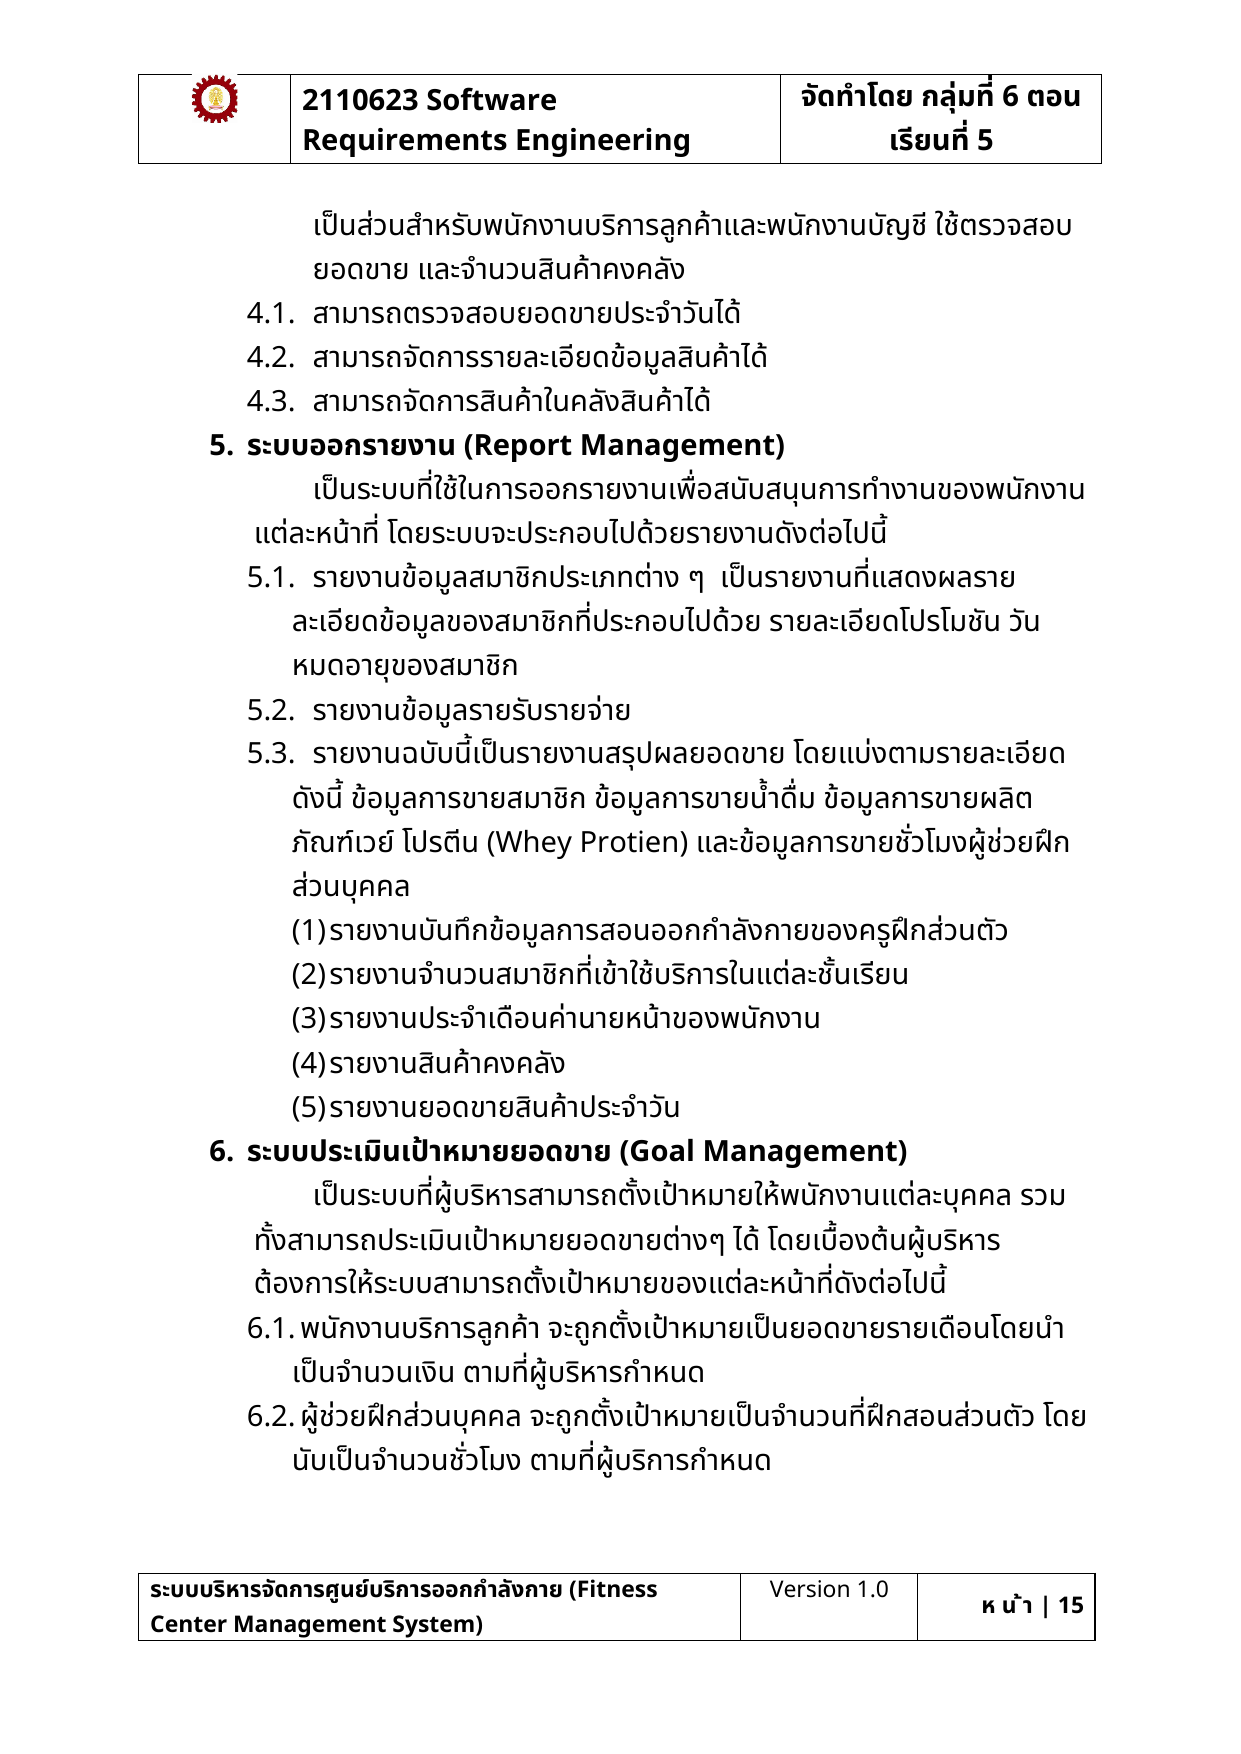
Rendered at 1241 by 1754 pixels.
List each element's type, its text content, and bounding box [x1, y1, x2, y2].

list รายงานสินค้าคงคลัง [292, 1042, 1090, 1086]
list ระบบออกรายงาน (Report Management) [209, 424, 1090, 469]
list รายงานบันทึกข้อมูลการสอนออกกำลังกายของครูฝึกส่วนตัว [292, 909, 1090, 953]
list เป็นระบบที่ใช้ในการออกรายงานเพื่อสนับสนุนการทำงานของพนักงานแต่ละหน้าที่ โดยระบบจะประกอบไปด้วยรายงานดังต่อไปนี้ [253, 469, 1090, 557]
list ระบบประเมินเป้าหมายยอดขาย (Goal Management) [209, 1131, 1090, 1175]
picture [190, 73, 238, 121]
list สามารถจัดการสินค้าในคลังสินค้าได้ [247, 380, 1090, 424]
list รายงานข้อมูลรายรับรายจ่าย [247, 689, 1090, 733]
list รายงานฉบับนี้เป็นรายงานสรุปผลยอดขาย โดยแบ่งตามรายละเอียดดังนี้ ข้อมูลการขายสมาชิก ข้อมูลการขายน้ำดื่ม ข้อมูลการขายผลิตภัณฑ์เวย์ โปรตีน (Whey Protien) และข้อมูลการขายชั่วโมงผู้ช่วยฝึกส่วนบุคคล [247, 733, 1090, 909]
list เป็นระบบที่ผู้บริหารสามารถตั้งเป้าหมายให้พนักงานแต่ละบุคคล รวมทั้งสามารถประเมินเป้าหมายยอดขายต่างๆ ได้ โดยเบื้องต้นผู้บริหารต้องการให้ระบบสามารถตั้งเป้าหมายของแต่ละหน้าที่ดังต่อไปนี้ [253, 1175, 1090, 1307]
list รายงานยอดขายสินค้าประจำวัน [292, 1086, 1090, 1131]
list เป็นส่วนสำหรับพนักงานบริการลูกค้าและพนักงานบัญชี ใช้ตรวจสอบยอดขาย และจำนวนสินค้าคงคลัง [312, 204, 1090, 292]
list รายงานประจำเดือนค่านายหน้าของพนักงาน [292, 998, 1090, 1042]
list พนักงานบริการลูกค้า จะถูกตั้งเป้าหมายเป็นยอดขายรายเดือนโดยนำเป็นจำนวนเงิน ตามที่ผู้บริหารกำหนด [247, 1307, 1090, 1395]
list ผู้ช่วยฝึกส่วนบุคคล จะถูกตั้งเป้าหมายเป็นจำนวนที่ฝึกสอนส่วนตัว โดยนับเป็นจำนวนชั่วโมง ตามที่ผู้บริการกำหนด [247, 1395, 1090, 1483]
list สามารถจัดการรายละเอียดข้อมูลสินค้าได้ [247, 336, 1090, 380]
list รายงานข้อมูลสมาชิกประเภทต่าง ๆ เป็นรายงานที่แสดงผลรายละเอียดข้อมูลของสมาชิกที่ประกอบไปด้วย รายละเอียดโปรโมชัน วันหมดอายุของสมาชิก [247, 557, 1090, 689]
list สามารถตรวจสอบยอดขายประจำวันได้ [247, 292, 1090, 336]
list รายงานจำนวนสมาชิกที่เข้าใช้บริการในแต่ละชั้นเรียน [292, 953, 1090, 998]
